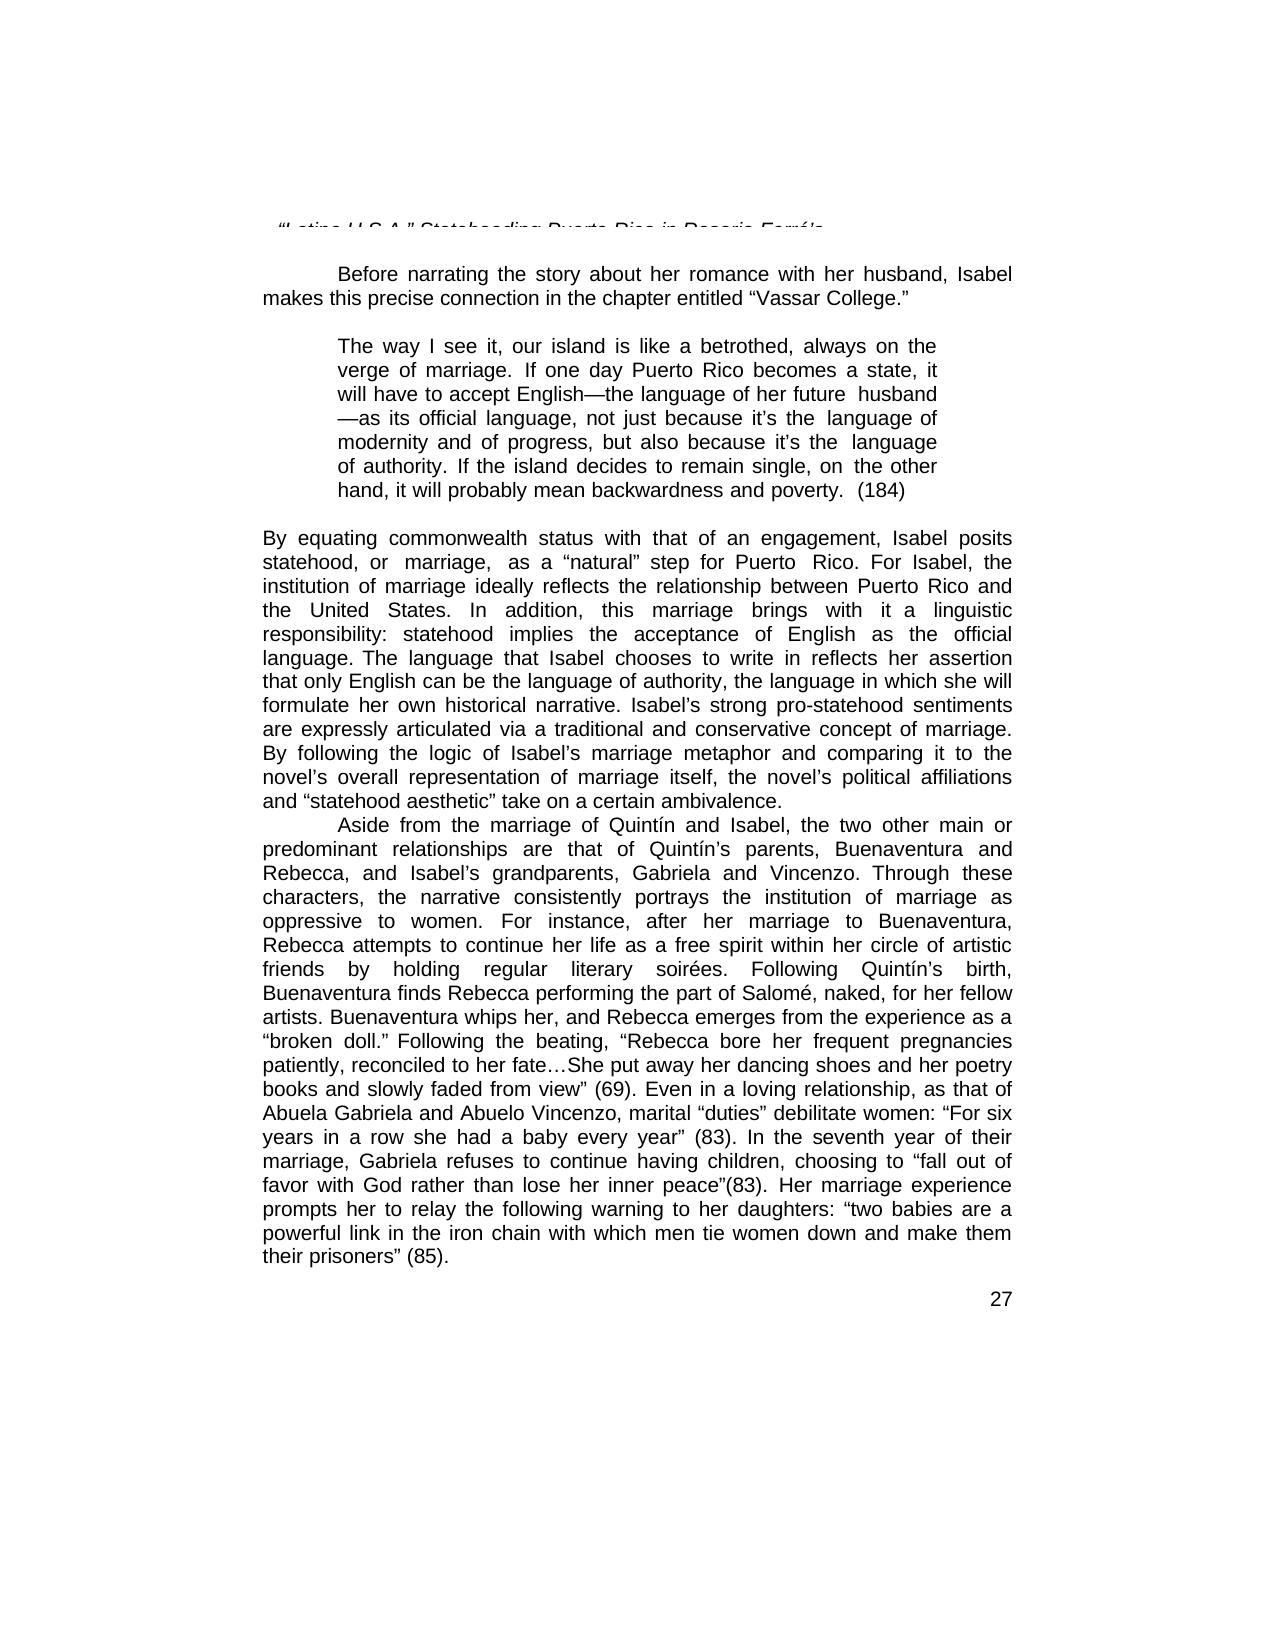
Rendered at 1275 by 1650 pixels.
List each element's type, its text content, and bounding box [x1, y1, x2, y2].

text 27 [179, 1287, 1013, 1311]
text By equating commonwealth status with that of an engagement, Isabel posits statehood, or marriage, as a “natural” step for Puerto Rico. For Isabel, the institution of marriage ideally reflects the relationship between Puerto Rico and the United States. In addition, this marriage brings with it a linguistic responsibility: statehood implies the acceptance of English as the official language. The language that Isabel chooses to write in reflects her assertion that only English can be the language of authority, the language in which she will formulate her own historical narrative. Isabel’s strong pro-statehood sentiments are expressly articulated via a traditional and conservative concept of marriage. By following the logic of Isabel’s marriage metaphor and comparing it to the novel’s overall representation of marriage itself, the novel’s political affiliations and “statehood aesthetic” take on a certain ambivalence. [262, 526, 1013, 813]
text Aside from the marriage of Quintín and Isabel, the two other main or predominant relationships are that of Quintín’s parents, Buenaventura and Rebecca, and Isabel’s grandparents, Gabriela and Vincenzo. Through these characters, the narrative consistently portrays the institution of marriage as oppressive to women. For instance, after her marriage to Buenaventura, Rebecca attempts to continue her life as a free spirit within her circle of artistic friends by holding regular literary soirées. Following Quintín’s birth, Buenaventura finds Rebecca performing the part of Salomé, naked, for her fellow artists. Buenaventura whips her, and Rebecca emerges from the experience as a “broken doll.” Following the beating, “Rebecca bore her frequent pregnancies patiently, reconciled to her fate…She put away her dancing shoes and her poetry books and slowly faded from view” (69). Even in a loving relationship, as that of Abuela Gabriela and Abuelo Vincenzo, marital “duties” debilitate women: “For six years in a row she had a baby every year” (83). In the seventh year of their marriage, Gabriela refuses to continue having children, choosing to “fall out of favor with God rather than lose her inner peace”(83). Her marriage experience prompts her to relay the following warning to her daughters: “two babies are a powerful link in the iron chain with which men tie women down and make them their prisoners” (85). [262, 813, 1013, 1268]
text Before narrating the story about her romance with her husband, Isabel makes this precise connection in the chapter entitled “Vassar College.” [262, 262, 1012, 310]
text The way I see it, our island is like a betrothed, always on the verge of marriage. If one day Puerto Rico becomes a state, it will have to accept English—the language of her future husband—as its official language, not just because it’s the language of modernity and of progress, but also because it’s the language of authority. If the island decides to remain single, on the other hand, it will probably mean backwardness and poverty. (184) [337, 334, 938, 502]
